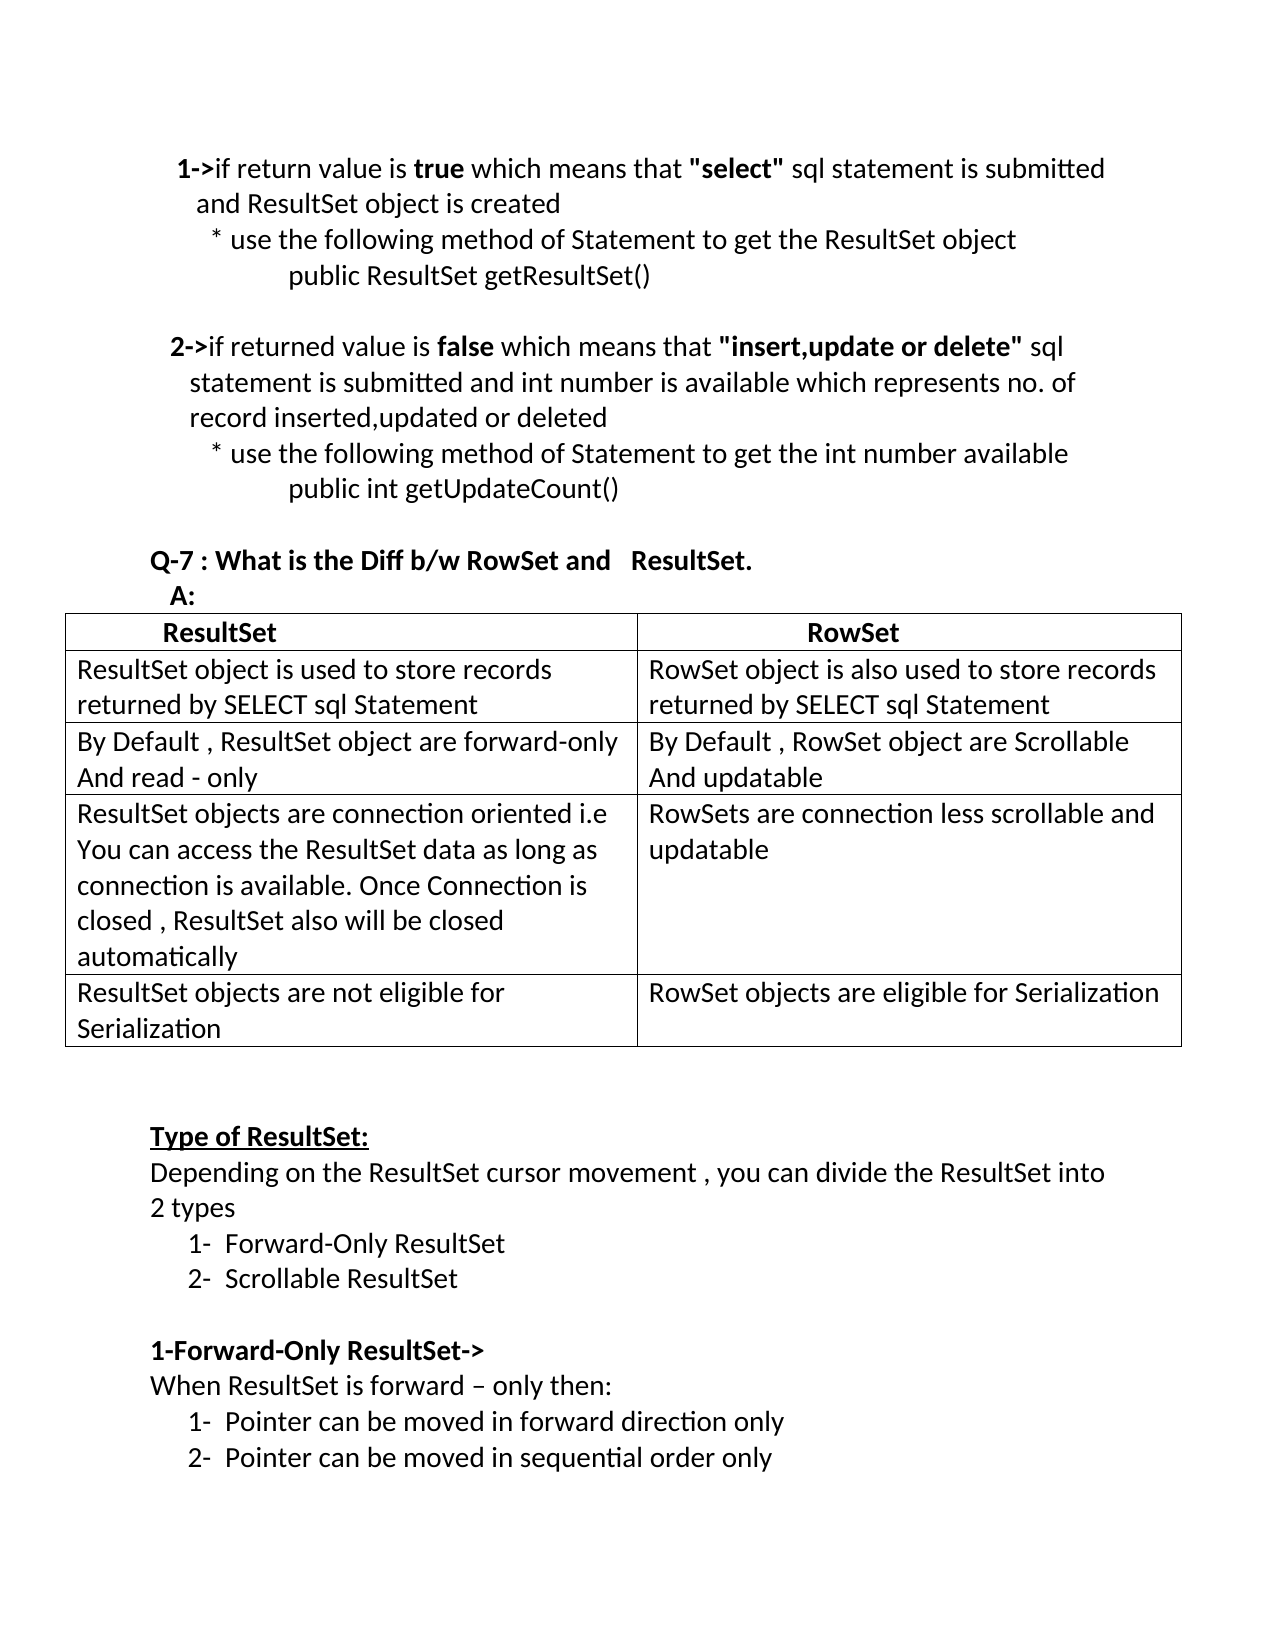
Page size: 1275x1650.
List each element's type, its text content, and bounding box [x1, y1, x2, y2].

table_cell ResultSet objects are connection oriented i.e You can access the ResultSet data as long as connection is available. Once Connection is closed , ResultSet also will be closed automatically [66, 795, 637, 973]
text Q-7 : What is the Diff b/w RowSet and ResultSet. [150, 542, 1125, 577]
list Pointer can be moved in forward direction only [187, 1403, 1125, 1439]
list Pointer can be moved in sequential order only [187, 1439, 1125, 1474]
text public int getUpdateCount() [150, 471, 1125, 506]
table_cell By Default , ResultSet object are forward-only And read - only [66, 723, 637, 794]
text and ResultSet object is created [150, 186, 1125, 221]
text 1-Forward-Only ResultSet-> [150, 1332, 1125, 1367]
text * use the following method of Statement to get the int number available [150, 435, 1125, 471]
text public ResultSet getResultSet() [150, 257, 1125, 292]
text statement is submitted and int number is available which represents no. of [150, 364, 1125, 399]
table_header RowSet [638, 614, 1181, 650]
text When ResultSet is forward – only then: [150, 1367, 1125, 1403]
text record inserted,updated or deleted [150, 399, 1125, 435]
text Depending on the ResultSet cursor movement , you can divide the ResultSet into 2 types [150, 1154, 1125, 1225]
list Forward-Only ResultSet [187, 1225, 1125, 1261]
text A: [150, 577, 1125, 613]
table_cell RowSet objects are eligible for Serialization [638, 975, 1181, 1046]
table_cell RowSet object is also used to store records returned by SELECT sql Statement [638, 651, 1181, 722]
table_cell ResultSet objects are not eligible for Serialization [66, 975, 637, 1046]
table_cell RowSets are connection less scrollable and updatable [638, 795, 1181, 973]
text 2->if returned value is false which means that "insert,update or delete" sql [150, 328, 1125, 364]
list Scrollable ResultSet [187, 1261, 1125, 1296]
table_header ResultSet [66, 614, 637, 650]
table_cell ResultSet object is used to store records returned by SELECT sql Statement [66, 651, 637, 722]
text Type of ResultSet: [150, 1118, 1125, 1154]
text * use the following method of Statement to get the ResultSet object [150, 221, 1125, 257]
table_cell By Default , RowSet object are Scrollable And updatable [638, 723, 1181, 794]
text 1->if return value is true which means that "select" sql statement is submitted [150, 150, 1125, 186]
